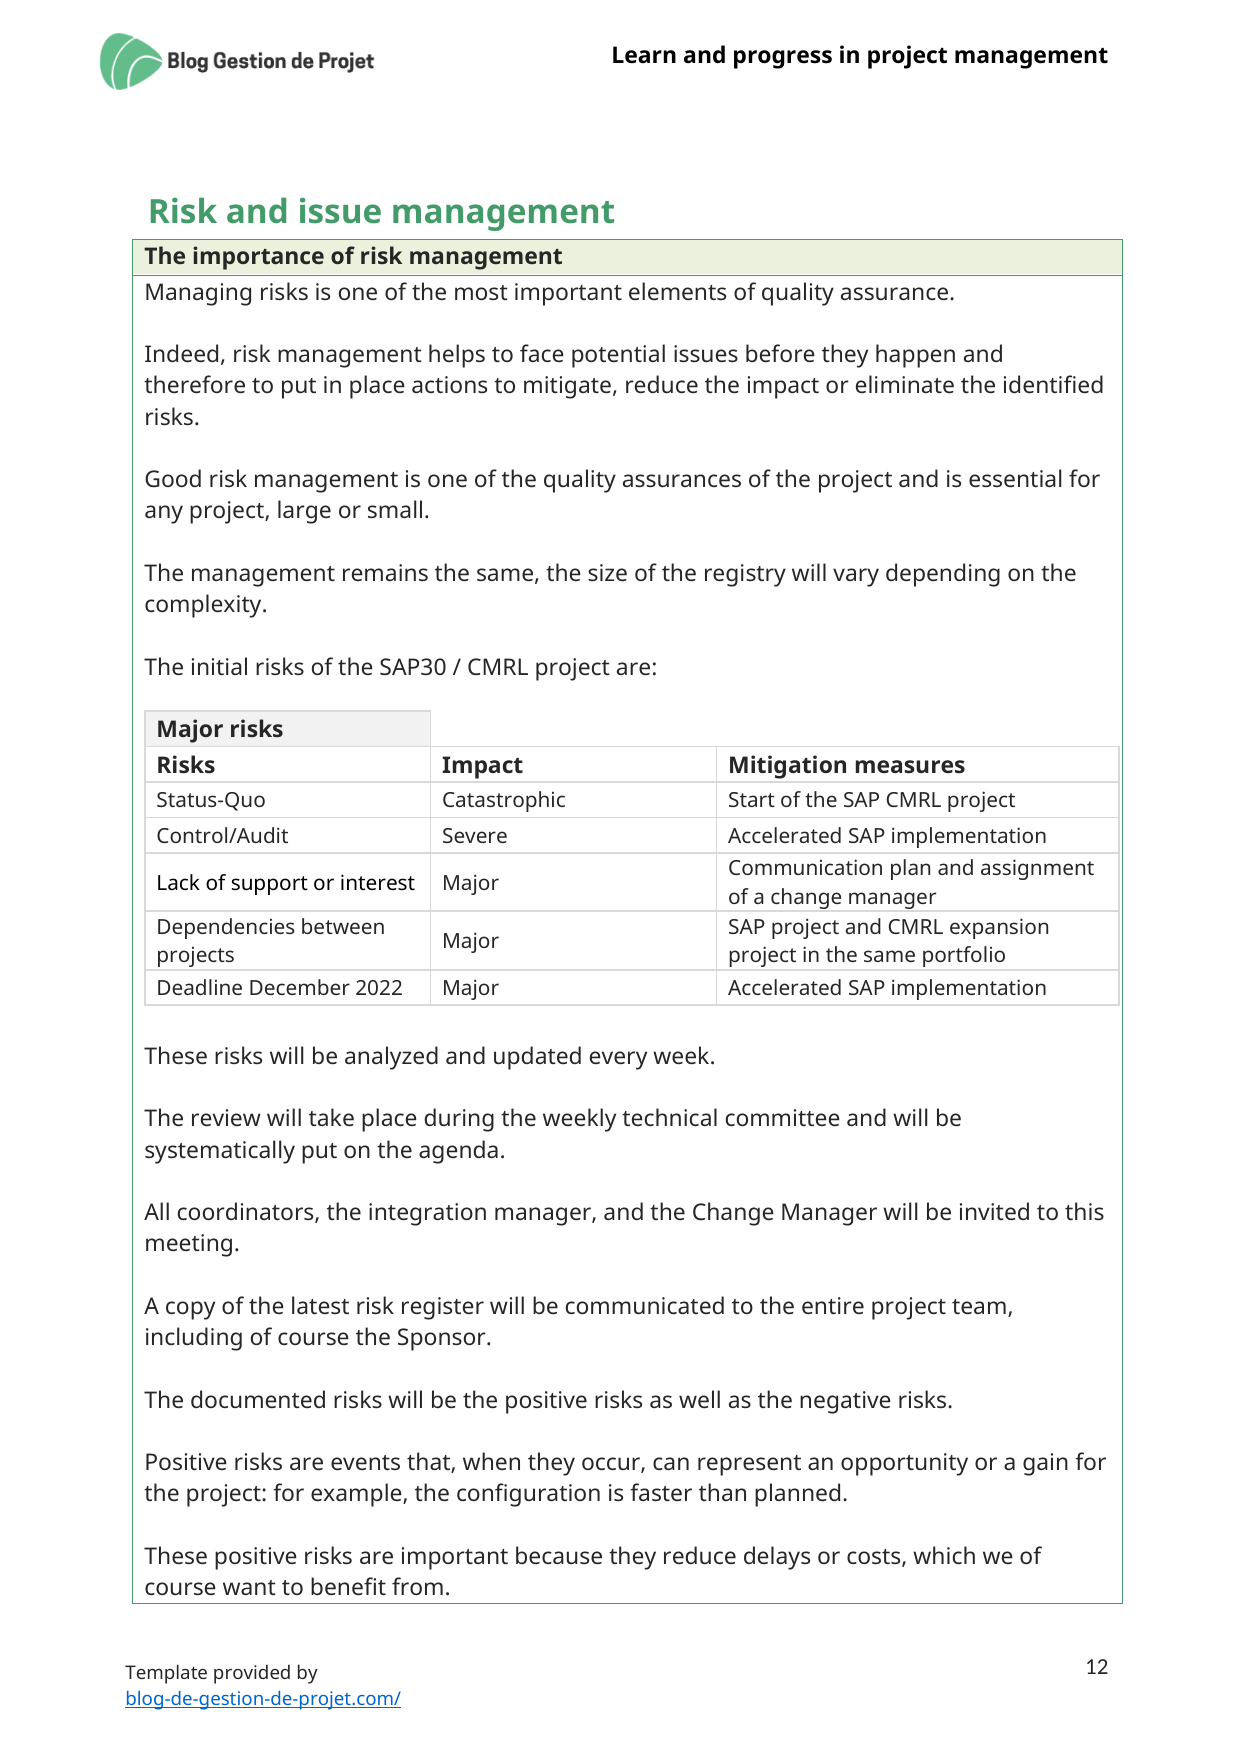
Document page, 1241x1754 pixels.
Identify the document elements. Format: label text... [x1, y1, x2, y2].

subtitle Risk and issue management [148, 187, 1108, 233]
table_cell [133, 276, 1122, 1602]
table_header The importance of risk management [133, 240, 1122, 274]
picture [83, 30, 384, 94]
